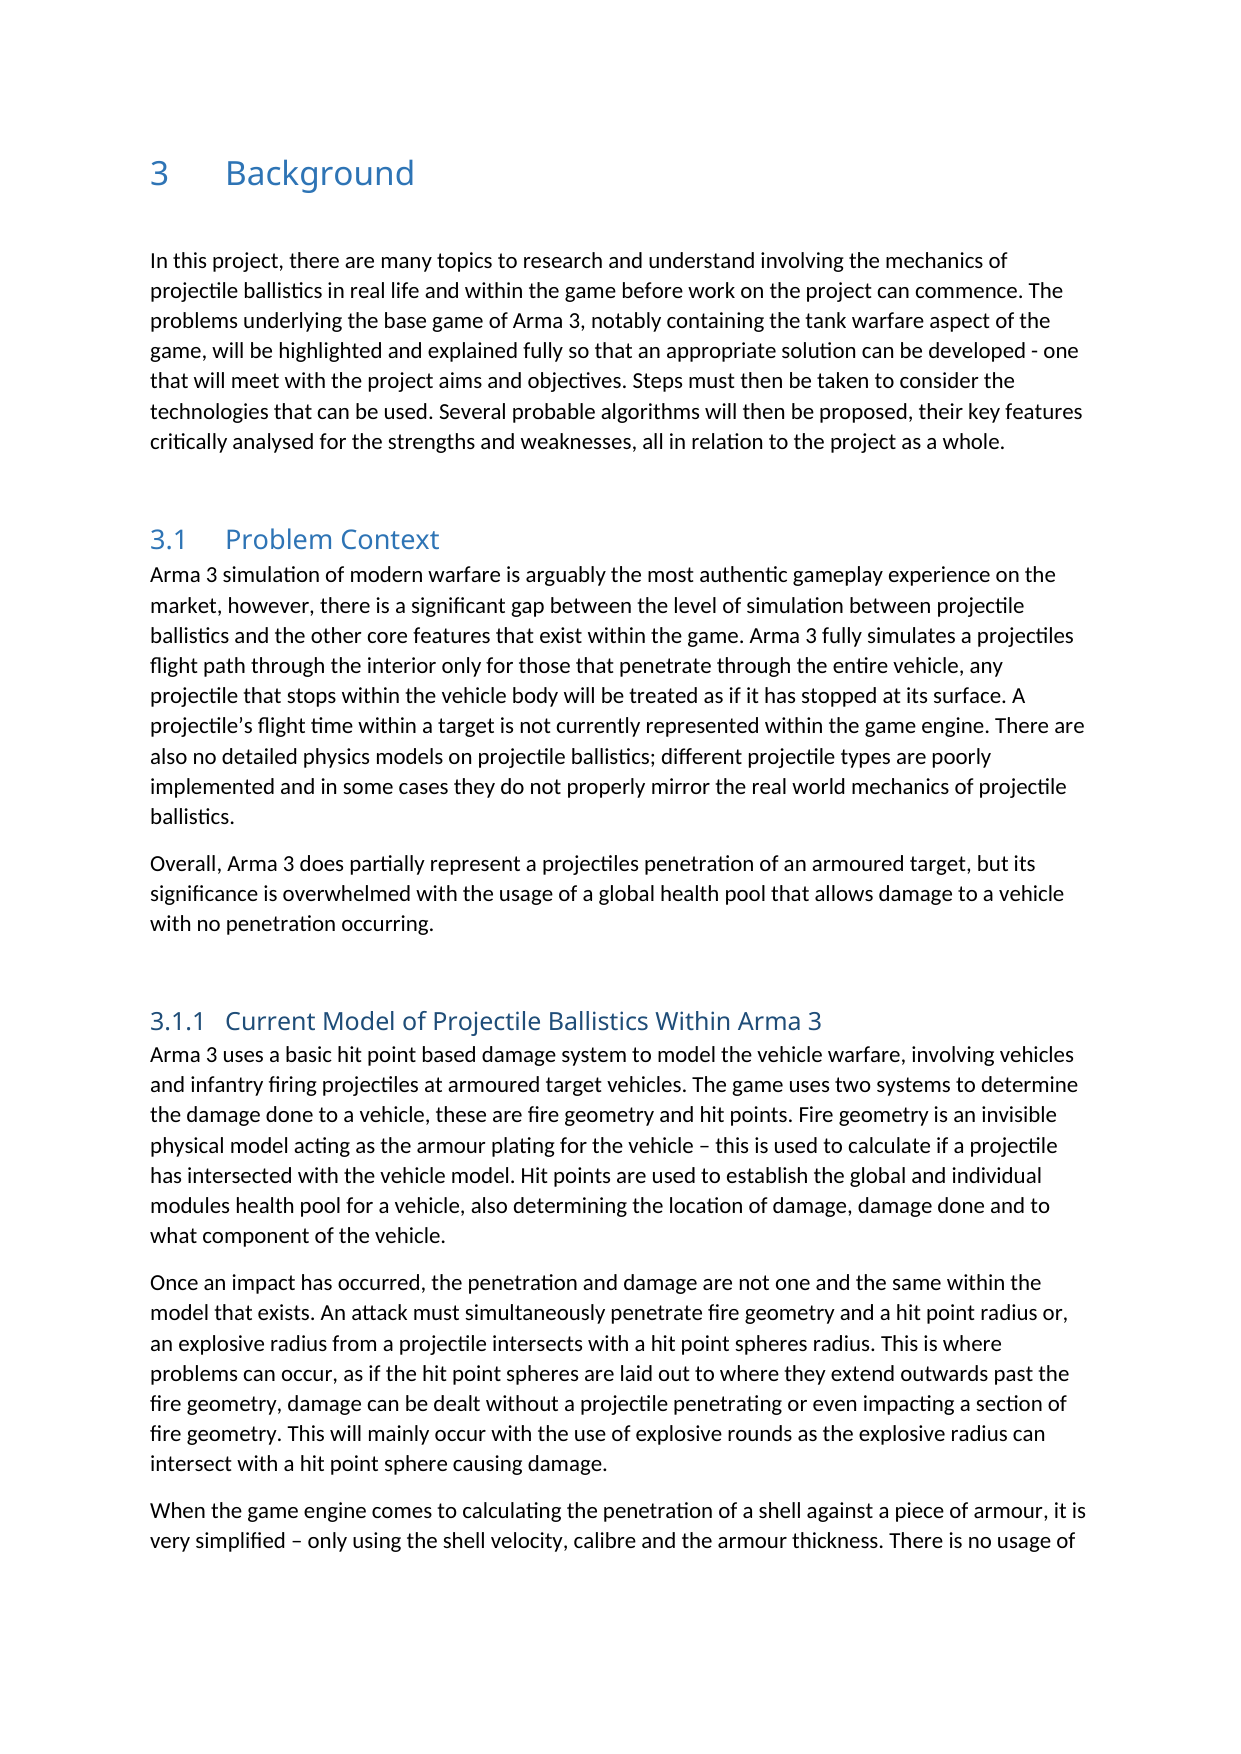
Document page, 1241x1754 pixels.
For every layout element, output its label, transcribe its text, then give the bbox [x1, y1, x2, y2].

text Arma 3 uses a basic hit point based damage system to model the vehicle warfare, involving vehicles and infantry firing projectiles at armoured target vehicles. The game uses two systems to determine the damage done to a vehicle, these are fire geometry and hit points. Fire geometry is an invisible physical model acting as the armour plating for the vehicle – this is used to calculate if a projectile has intersected with the vehicle model. Hit points are used to establish the global and individual modules health pool for a vehicle, also determining the location of damage, damage done and to what component of the vehicle. [150, 1040, 1090, 1249]
subtitle 3.1 Problem Context [150, 521, 1090, 558]
subtitle 3 Background [150, 150, 1090, 195]
subtitle 3.1.1 Current Model of Projectile Ballistics Within Arma 3 [150, 1003, 1090, 1037]
text In this project, there are many topics to research and understand involving the mechanics of projectile ballistics in real life and within the game before work on the project can commence. The problems underlying the base game of Arma 3, notably containing the tank warfare aspect of the game, will be highlighted and explained fully so that an appropriate solution can be developed - one that will meet with the project aims and objectives. Steps must then be taken to consider the technologies that can be used. Several probable algorithms will then be proposed, their key features critically analysed for the strengths and weaknesses, all in relation to the project as a whole. [150, 246, 1090, 455]
text Once an impact has occurred, the penetration and damage are not one and the same within the model that exists. An attack must simultaneously penetrate fire geometry and a hit point radius or, an explosive radius from a projectile intersects with a hit point spheres radius. This is where problems can occur, as if the hit point spheres are laid out to where they extend outwards past the fire geometry, damage can be dealt without a projectile penetrating or even impacting a section of fire geometry. This will mainly occur with the use of explosive rounds as the explosive radius can intersect with a hit point sphere causing damage. [150, 1268, 1090, 1477]
text Overall, Arma 3 does partially represent a projectiles penetration of an armoured target, but its significance is overwhelmed with the usage of a global health pool that allows damage to a vehicle with no penetration occurring. [150, 849, 1090, 938]
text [150, 1496, 1090, 1554]
text Arma 3 simulation of modern warfare is arguably the most authentic gameplay experience on the market, however, there is a significant gap between the level of simulation between projectile ballistics and the other core features that exist within the game. Arma 3 fully simulates a projectiles flight path through the interior only for those that penetrate through the entire vehicle, any projectile that stops within the vehicle body will be treated as if it has stopped at its surface. A projectile’s flight time within a target is not currently represented within the game engine. There are also no detailed physics models on projectile ballistics; different projectile types are poorly implemented and in some cases they do not properly mirror the real world mechanics of projectile ballistics. [150, 561, 1090, 830]
